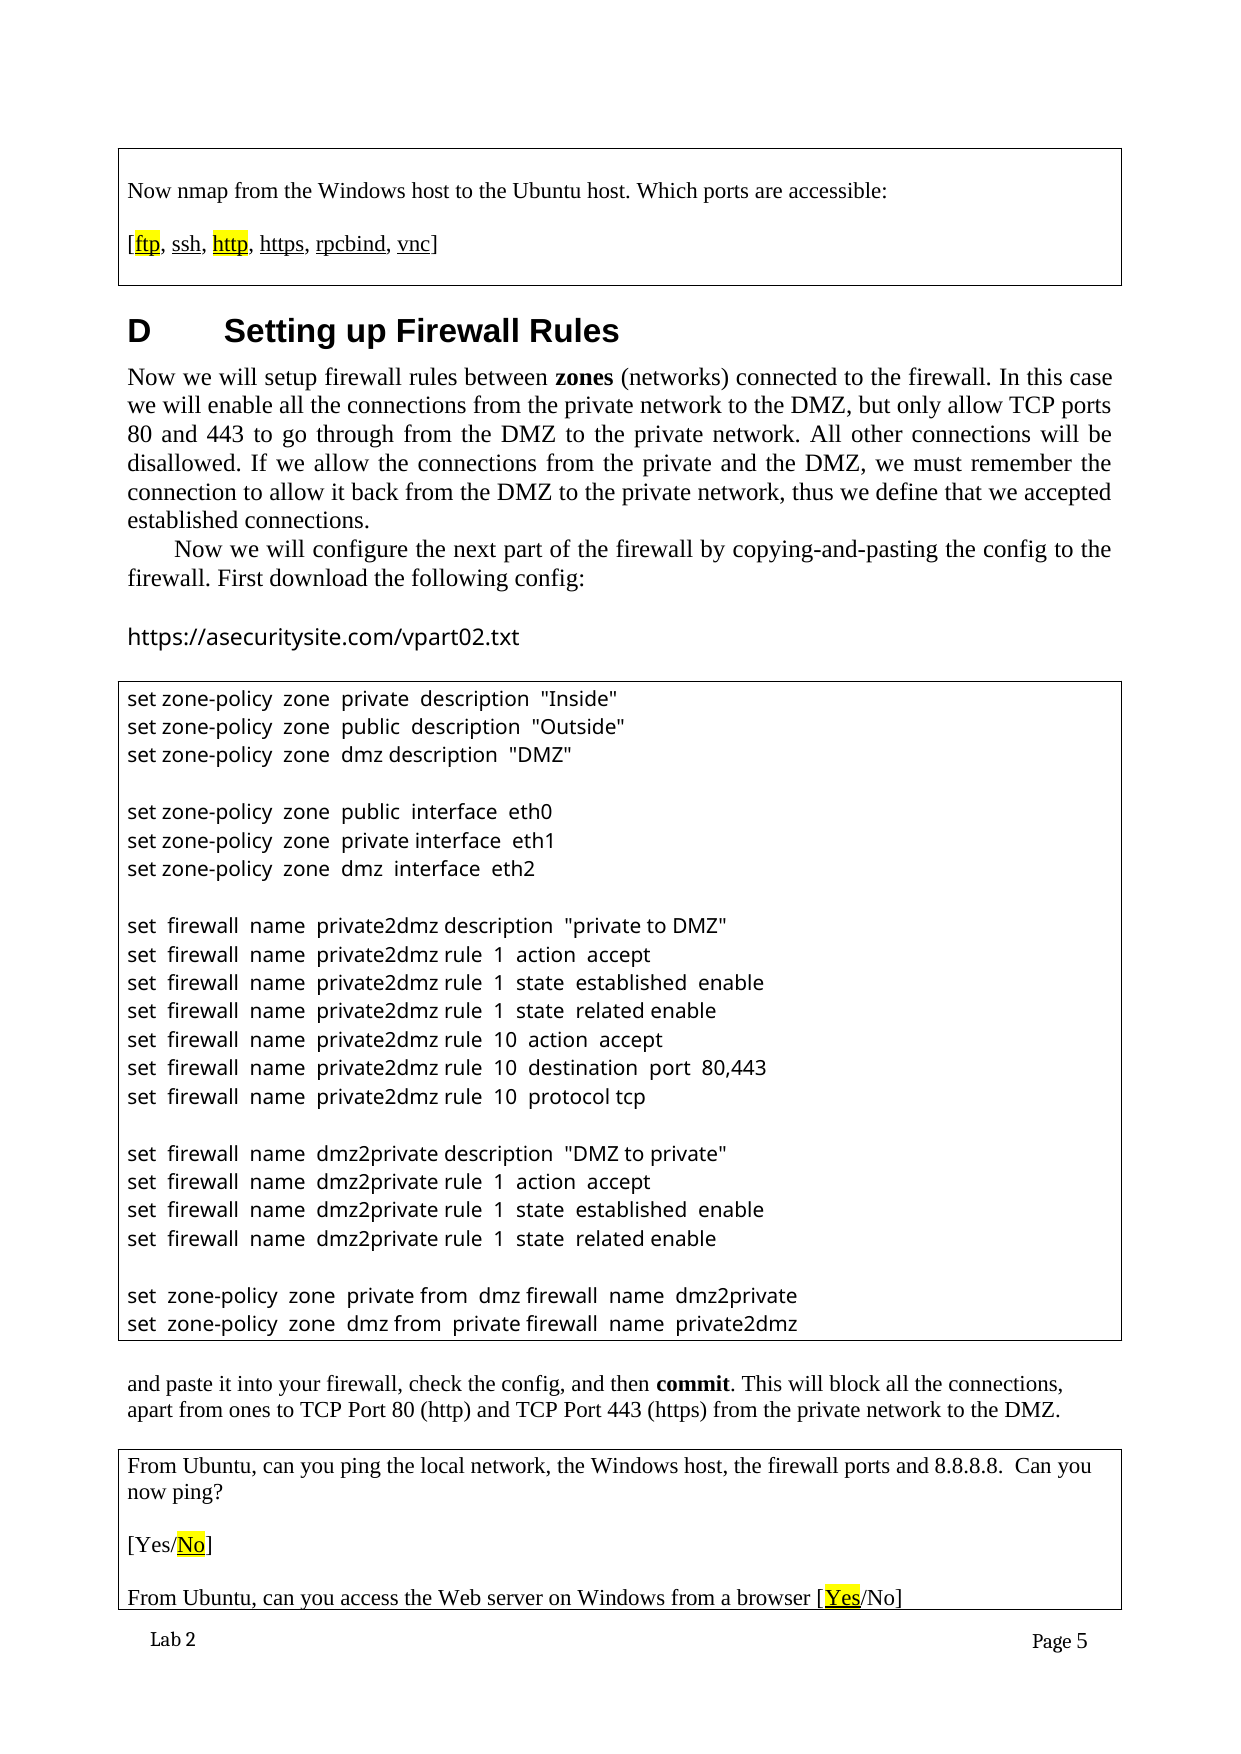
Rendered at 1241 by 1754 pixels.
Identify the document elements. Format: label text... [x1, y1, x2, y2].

text set firewall name private2dmz rule 1 state established enable [127, 968, 1113, 997]
text https://asecuritysite.com/vpart02.txt [127, 621, 1113, 652]
text set zone-policy zone public interface eth0 [127, 797, 1113, 826]
text Now nmap from the Windows host to the Ubuntu host. Which ports are accessible: [127, 177, 1113, 204]
text Now we will setup firewall rules between zones (networks) connected to the firewall. In this case we will enable all the connections from the private network to the DMZ, but only allow TCP ports 80 and 443 to go through from the DMZ to the private network. All other connections will be disallowed. If we allow the connections from the private and the DMZ, we must remember the connection to allow it back from the DMZ to the private network, thus we define that we accepted established connections. [127, 362, 1113, 534]
text set firewall name dmz2private rule 1 state established enable [127, 1196, 1113, 1224]
text set firewall name private2dmz rule 1 state related enable [127, 997, 1113, 1025]
text set zone-policy zone private from dmz firewall name dmz2private [127, 1281, 1113, 1306]
text From Ubuntu, can you access the Web server on Windows from a browser [Yes/No] [127, 1584, 825, 1609]
text set firewall name private2dmz rule 10 destination port 80,443 [127, 1053, 1113, 1082]
text set zone-policy zone private interface eth1 [127, 826, 1113, 854]
text and paste it into your firewall, check the config, and then commit. This will block all the connections, apart from ones to TCP Port 80 (http) and TCP Port 443 (https) from the private network to the DMZ. [127, 1370, 1113, 1422]
text set firewall name private2dmz rule 10 protocol tcp [127, 1082, 1113, 1110]
text [Yes/No] [127, 1531, 177, 1557]
text set firewall name private2dmz description "private to DMZ" [127, 911, 1113, 940]
text set firewall name dmz2private description "DMZ to private" [127, 1139, 1113, 1167]
text [Yes/No] [205, 1531, 1113, 1557]
text set firewall name dmz2private rule 1 state related enable [127, 1224, 1113, 1252]
text From Ubuntu, can you ping the local network, the Windows host, the firewall ports and 8.8.8.8. Can you now ping? [119, 1450, 1121, 1504]
text set zone-policy zone dmz description "DMZ" [127, 741, 1113, 769]
text set firewall name dmz2private rule 1 action accept [127, 1167, 1113, 1196]
text set firewall name private2dmz rule 1 action accept [127, 940, 1113, 968]
subtitle D Setting up Firewall Rules [127, 311, 1113, 349]
text set zone-policy zone public description "Outside" [127, 712, 1113, 741]
text set firewall name private2dmz rule 10 action accept [127, 1025, 1113, 1053]
text set zone-policy zone private description "Inside" [119, 682, 1121, 712]
text set zone-policy zone dmz from private firewall name private2dmz [119, 1306, 1121, 1340]
text From Ubuntu, can you access the Web server on Windows from a browser [Yes/No] [860, 1584, 1113, 1609]
text Now we will configure the next part of the firewall by copying-and-pasting the config to the firewall. First download the following config: [127, 534, 1113, 592]
text [ftp, ssh, http, https, rpcbind, vnc] [248, 230, 1113, 256]
text set zone-policy zone dmz interface eth2 [127, 854, 1113, 883]
